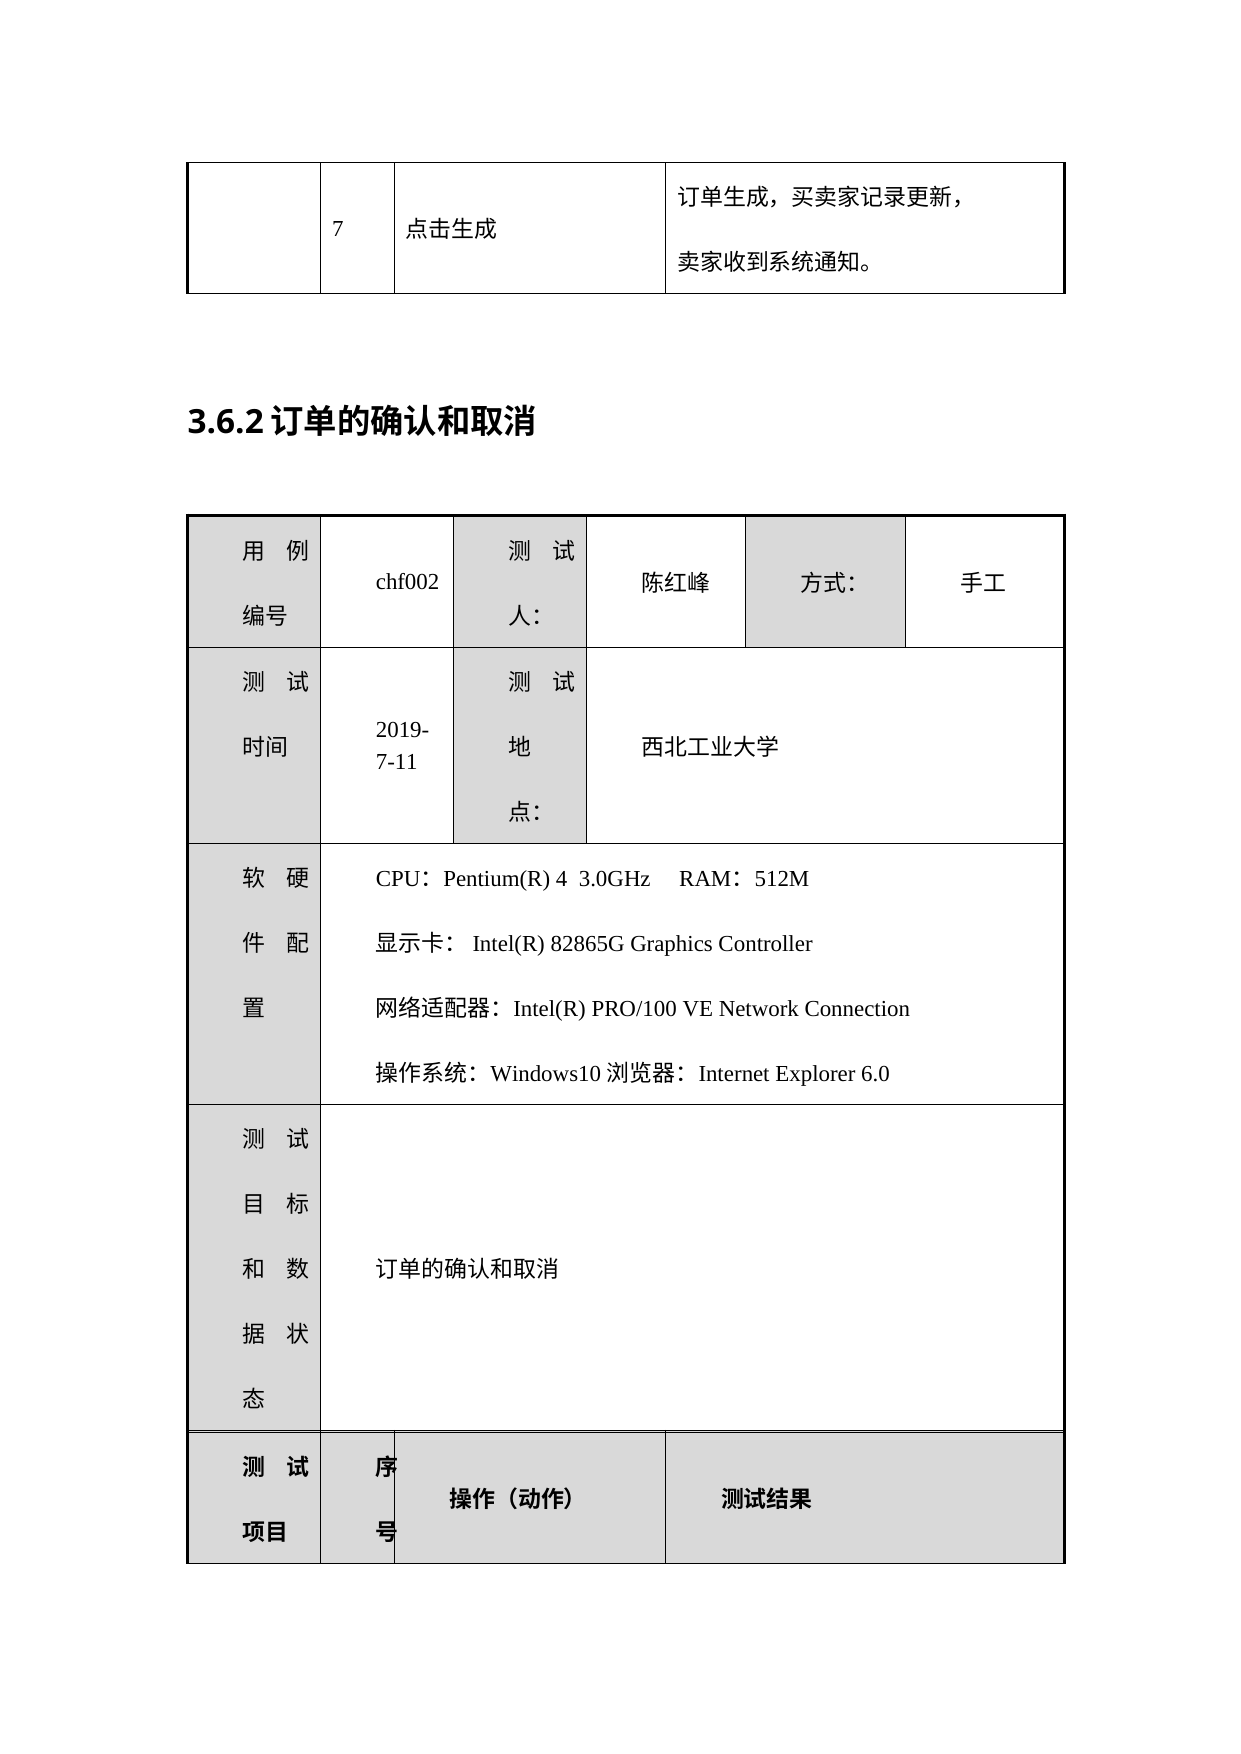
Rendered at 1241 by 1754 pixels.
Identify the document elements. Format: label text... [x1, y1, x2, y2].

table_cell 测试时间 [189, 648, 320, 843]
table_header 用例编号 [189, 517, 320, 647]
table_header chf002 [321, 517, 453, 647]
table_cell 测试地点： [454, 648, 586, 843]
table_cell CPU：Pentium(R) 4 3.0GHz RAM：512M 显示卡： Intel(R) 82865G Graphics Controller 网络适配器：Intel(R) PRO/100 VE Network Connection 操作系统：Windows10 浏览器：Internet Explorer 6.0 [321, 844, 1063, 1104]
table_cell 西北工业大学 [587, 648, 1063, 843]
table_cell 订单的确认和取消 [321, 1105, 1063, 1430]
table_cell 软硬件配置 [189, 844, 320, 1104]
table_header 测试人： [454, 517, 586, 647]
table_cell 点击生成 [395, 163, 665, 293]
table_cell 测试结果 [666, 1433, 1063, 1563]
table_cell 序号 [321, 1433, 394, 1563]
table_cell 测试项目 [189, 1433, 320, 1563]
table_cell 2019-7-11 [321, 648, 453, 843]
table_header 方式： [746, 517, 905, 647]
table_header 陈红峰 [587, 517, 745, 647]
subtitle 3.6.2订单的确认和取消 [187, 386, 1053, 451]
table_header 手工 [906, 517, 1063, 647]
table_cell 7 [321, 163, 394, 293]
table_cell 操作（动作） [395, 1433, 665, 1563]
table_cell 订单生成，买卖家记录更新， 卖家收到系统通知。 [666, 163, 1063, 293]
table_cell 测试目标和数据状态 [189, 1105, 320, 1430]
